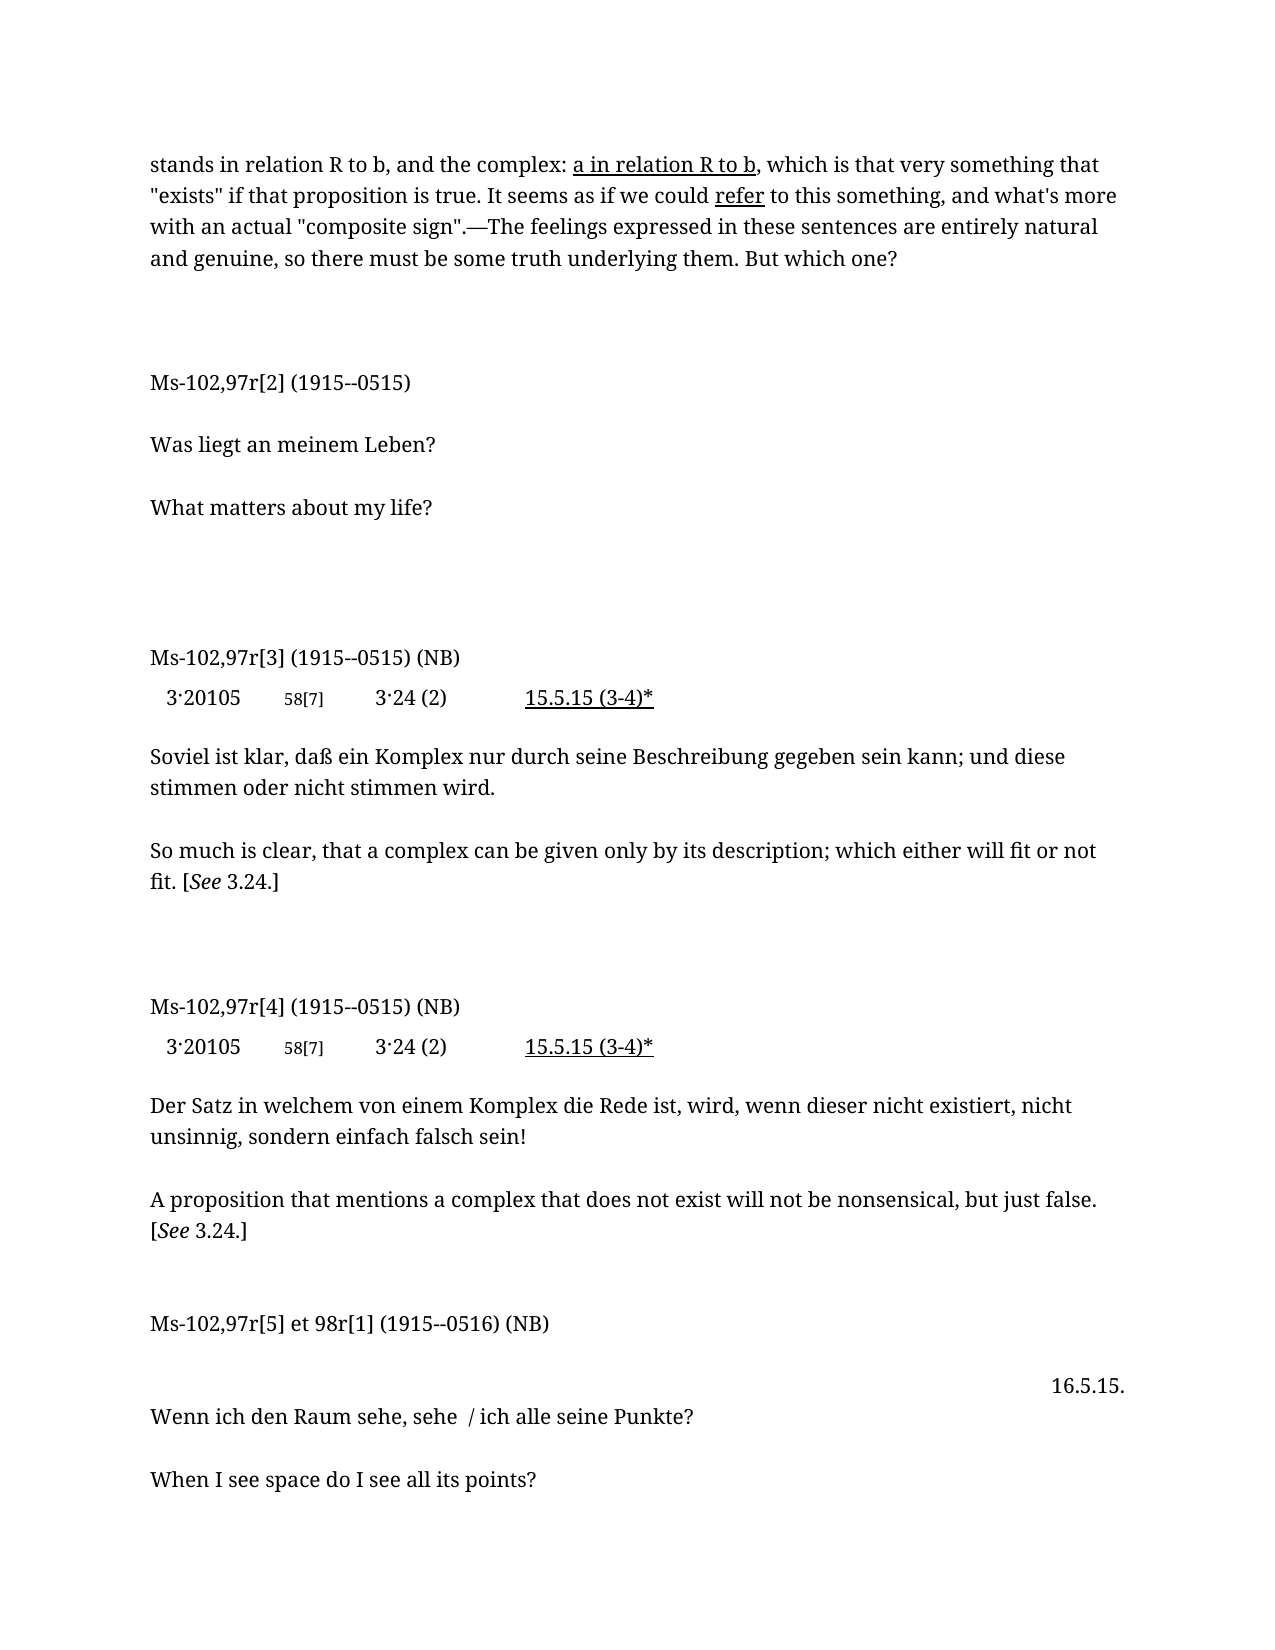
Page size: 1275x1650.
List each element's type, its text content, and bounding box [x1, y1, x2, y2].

text Soviel ist klar, daß ein Komplex nur durch seine Beschreibung gegeben sein kann; und diese stimmen oder nicht stimmen wird. [150, 742, 1125, 802]
text Der Satz in welchem von einem Komplex die Rede ist, wird, wenn dieser nicht existiert, nicht unsinnig, sondern einfach falsch sein! [150, 1091, 1125, 1151]
text So much is clear, that a complex can be given only by its description; which either will fit or not fit. [See 3.24.] [150, 836, 1125, 896]
text 16.5.15. [150, 1371, 1125, 1400]
text A proposition that mentions a complex that does not exist will not be nonsensical, but just false. [See 3.24.] [150, 1185, 1125, 1244]
text When I see space do I see all its points? [150, 1465, 1125, 1493]
text Ms-102,97r[5] et 98r[1] (1915--0516) (NB) [150, 1309, 1125, 1338]
text Ms-102,97r[4] (1915--0515) (NB) [150, 992, 1125, 1020]
text Was liegt an meinem Leben? [150, 430, 1125, 459]
text Ms-102,97r[2] (1915--0515) [150, 368, 1125, 397]
text Wenn ich den Raum sehe, sehe / ich alle seine Punkte? [150, 1402, 1125, 1431]
text 3·20105 58[7] 3·24 (2) 15.5.15 (3-4)* [166, 1032, 1125, 1060]
text Ms-102,97r[3] (1915--0515) (NB) [150, 643, 1125, 671]
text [150, 150, 1125, 272]
text What matters about my life? [150, 493, 1125, 521]
text 3·20105 58[7] 3·24 (2) 15.5.15 (3-4)* [166, 683, 1125, 711]
